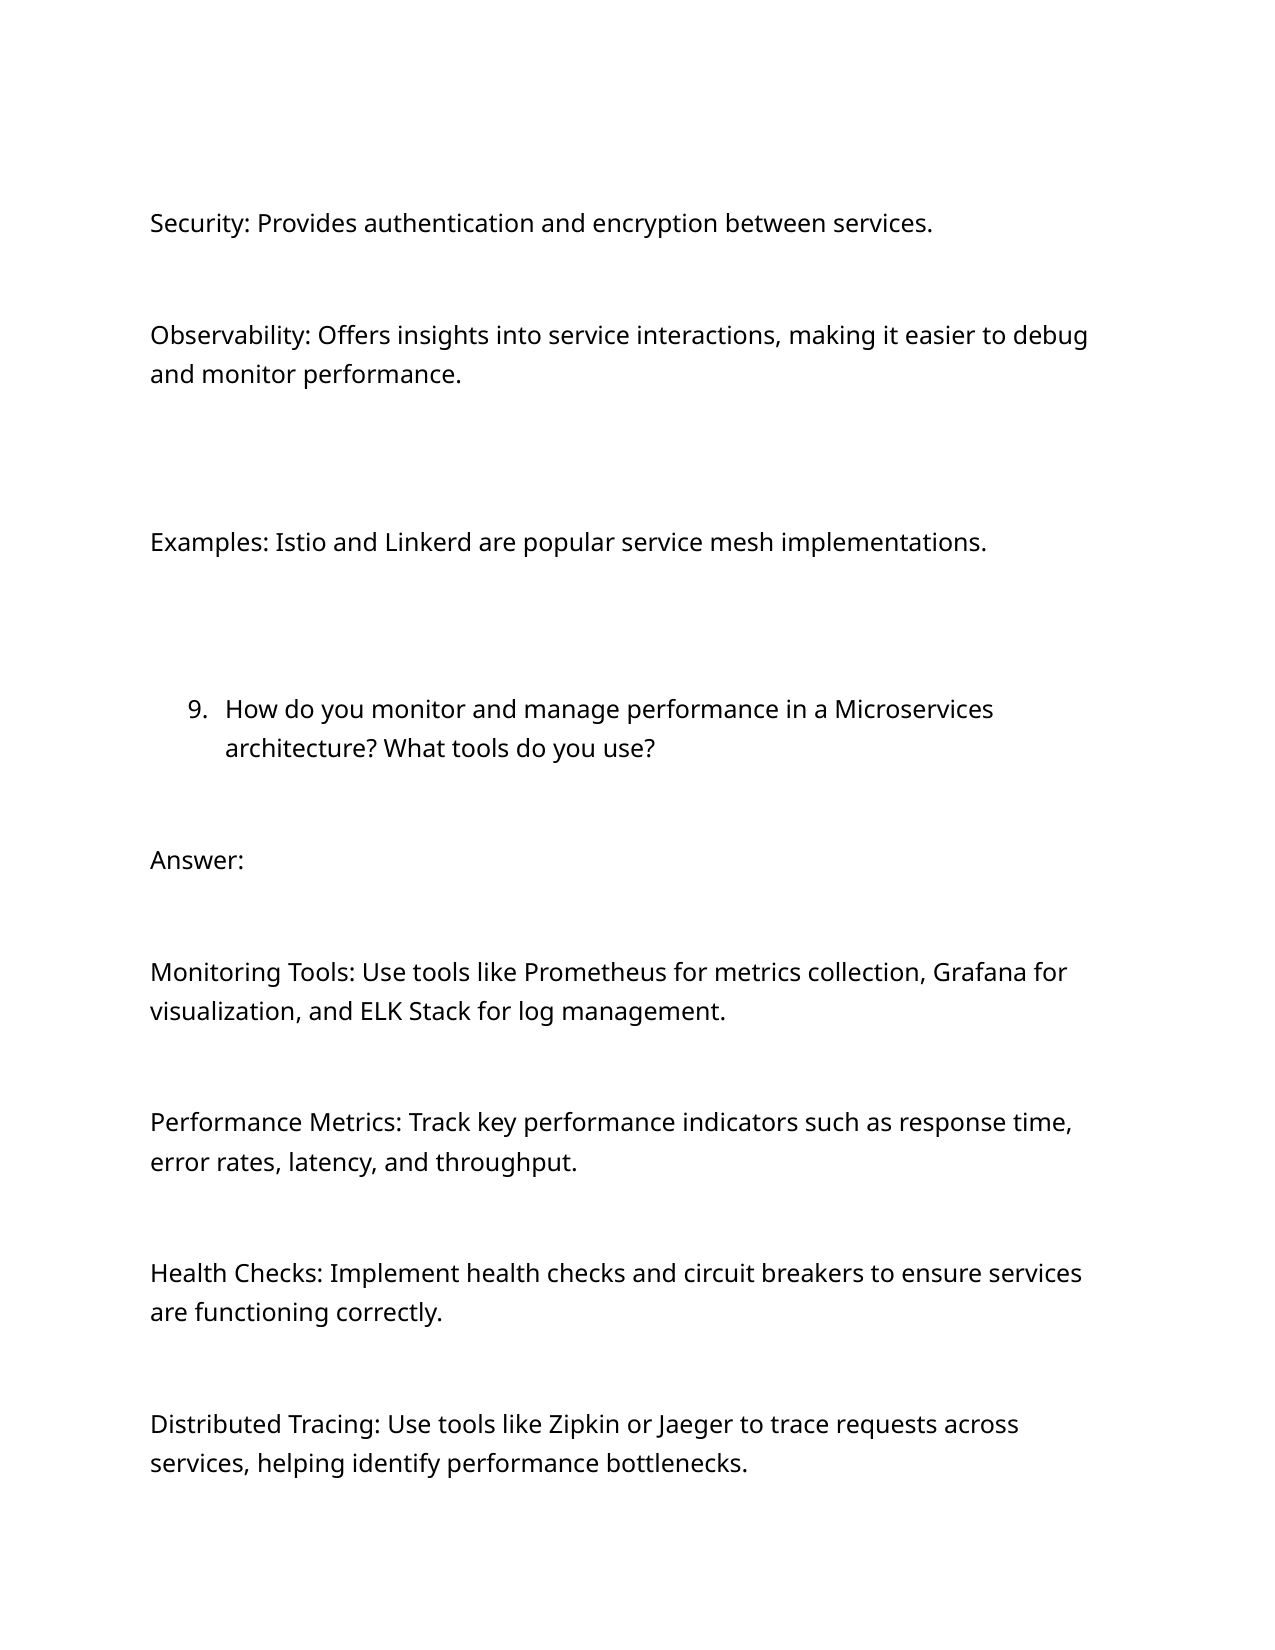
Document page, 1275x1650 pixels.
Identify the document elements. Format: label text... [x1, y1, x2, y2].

text Observability: Offers insights into service interactions, making it easier to debug and monitor performance. [150, 317, 1125, 391]
list How do you monitor and manage performance in a Microservices architecture? What tools do you use? [187, 692, 1125, 765]
text Security: Provides authentication and encryption between services. [150, 206, 1125, 240]
text Examples: Istio and Linkerd are popular service mesh implementations. [150, 524, 1125, 558]
text Performance Metrics: Track key performance indicators such as response time, error rates, latency, and throughput. [150, 1105, 1125, 1178]
text Distributed Tracing: Use tools like Zipkin or Jaeger to trace requests across services, helping identify performance bottlenecks. [150, 1407, 1125, 1480]
text Answer: [150, 842, 1125, 877]
text Health Checks: Implement health checks and circuit breakers to ensure services are functioning correctly. [150, 1256, 1125, 1329]
text Monitoring Tools: Use tools like Prometheus for metrics collection, Grafana for visualization, and ELK Stack for log management. [150, 954, 1125, 1027]
